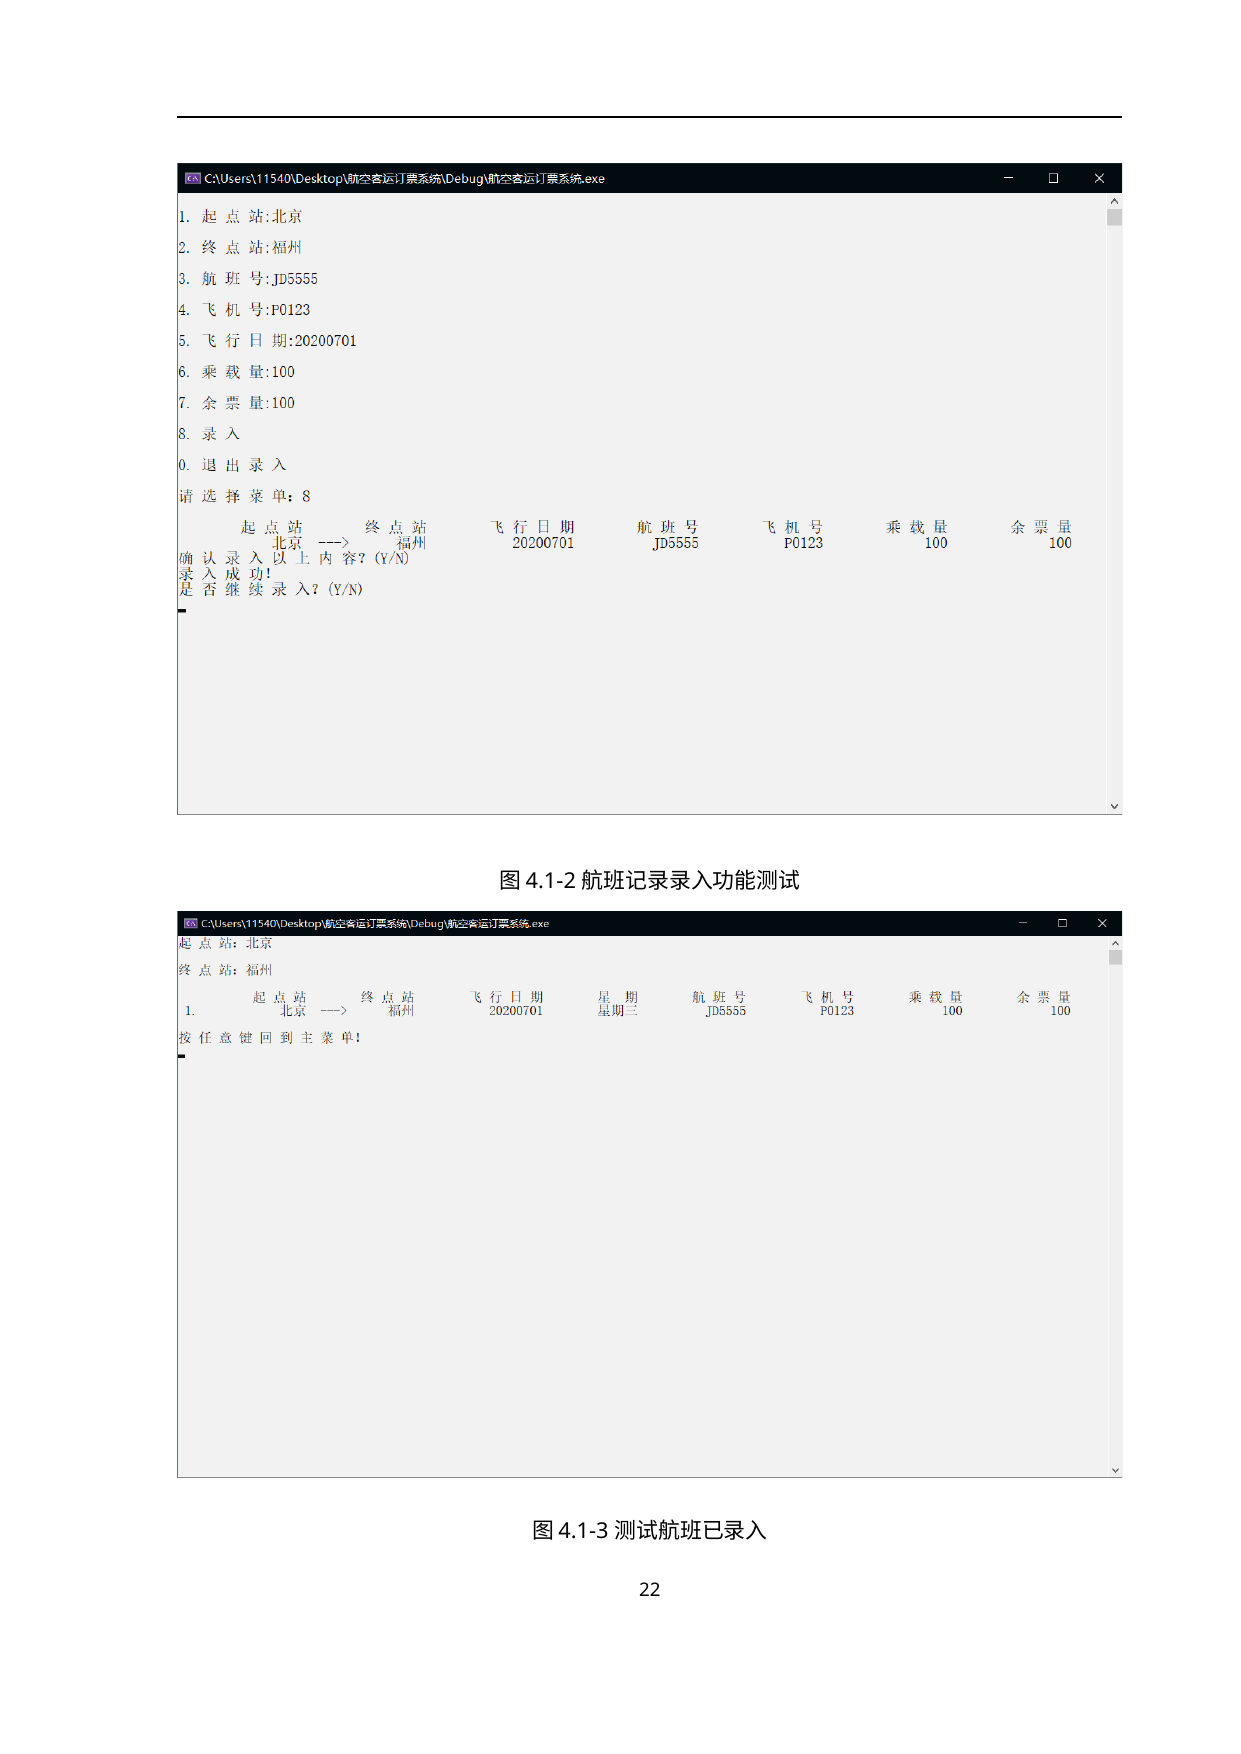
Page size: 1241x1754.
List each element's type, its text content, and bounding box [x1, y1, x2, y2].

picture [177, 911, 1123, 1478]
picture [177, 163, 1123, 815]
text 图4.1-2 航班记录录入功能测试 [177, 863, 1122, 895]
text 图4.1-3 测试航班已录入 [177, 1513, 1122, 1545]
